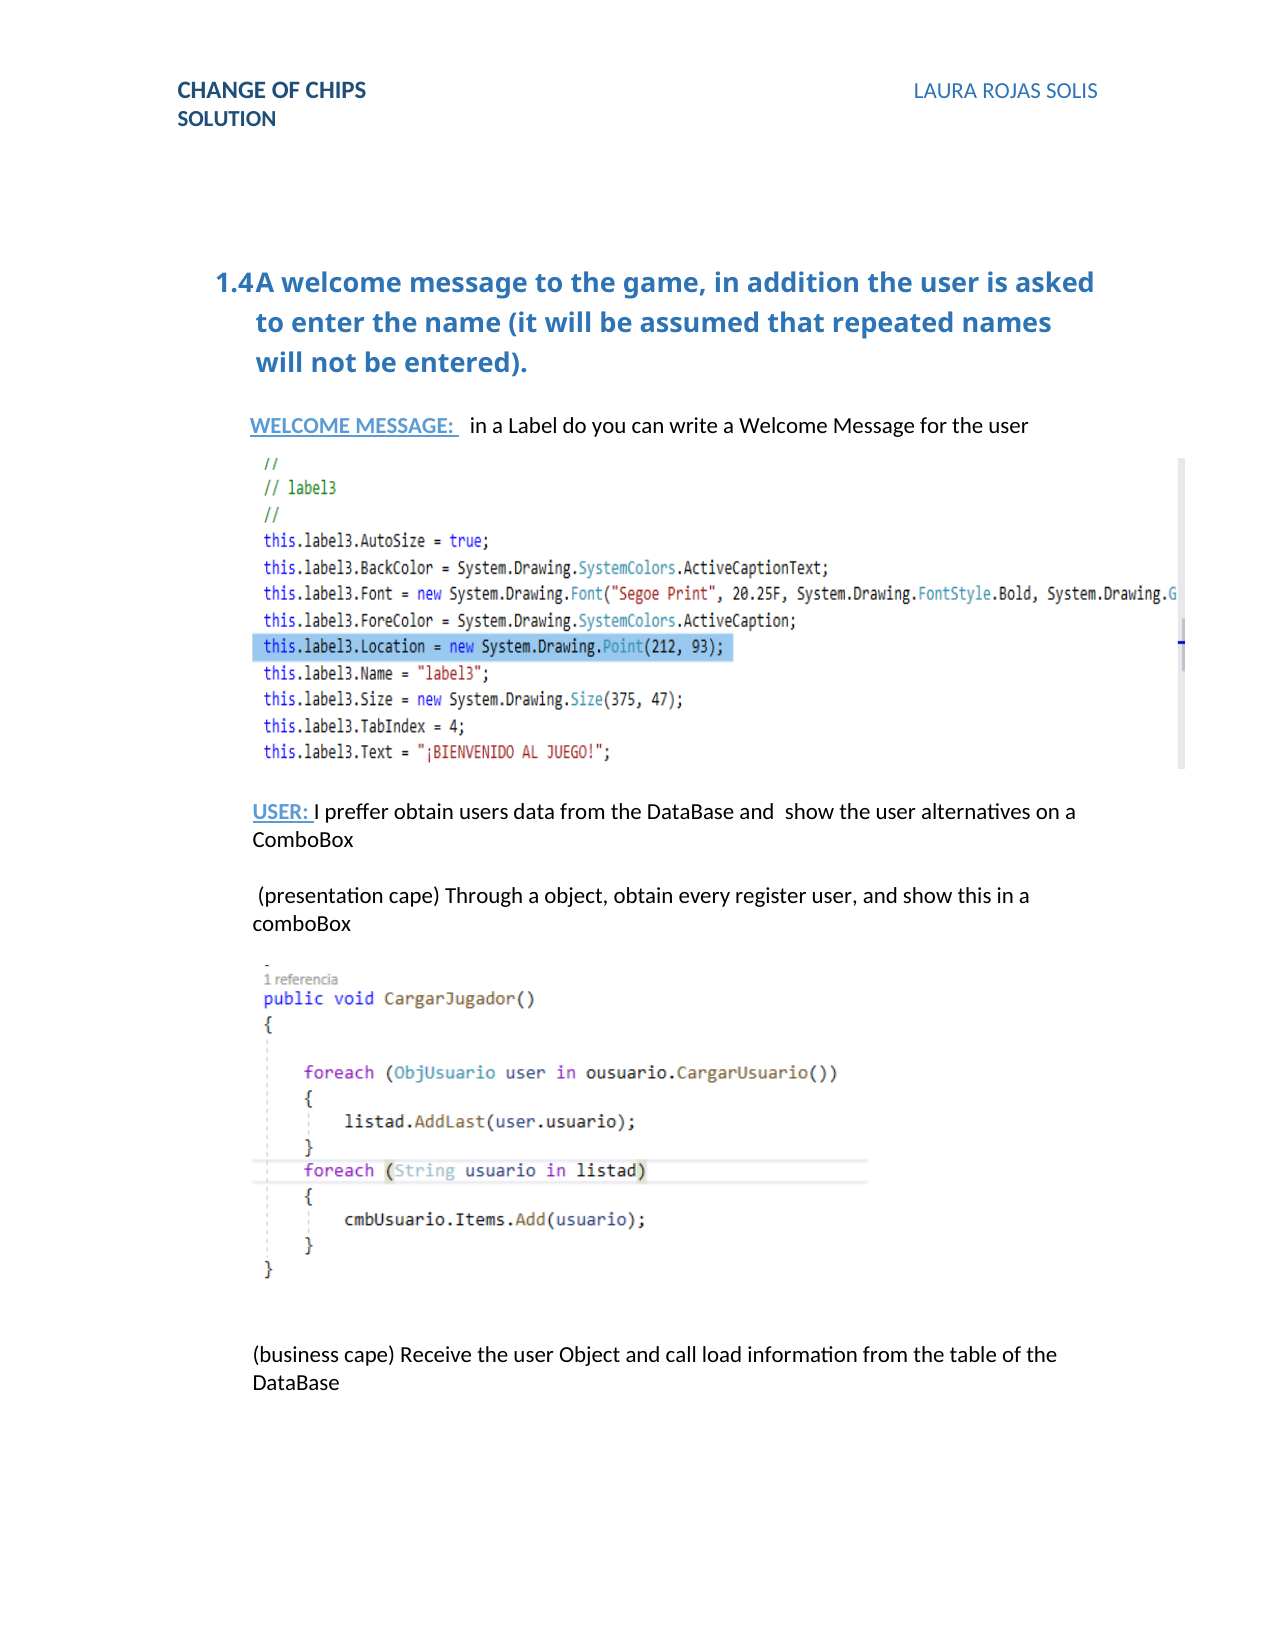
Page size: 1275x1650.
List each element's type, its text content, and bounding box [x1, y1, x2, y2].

list (presentation cape) Through a object, obtain every register user, and show this in a comboBox [252, 881, 1098, 937]
picture [252, 458, 1185, 769]
list USER: I preffer obtain users data from the DataBase and show the user alternatives on a ComboBox [252, 797, 1098, 853]
subtitle A welcome message to the game, in addition the user is asked to enter the name (it will be assumed that repeated names will not be entered). [215, 264, 1098, 380]
text WELCOME MESSAGE: in a Label do you can write a Welcome Message for the user [177, 411, 1098, 439]
picture [252, 965, 868, 1284]
list (business cape) Receive the user Object and call load information from the table of the DataBase [252, 1340, 1098, 1396]
